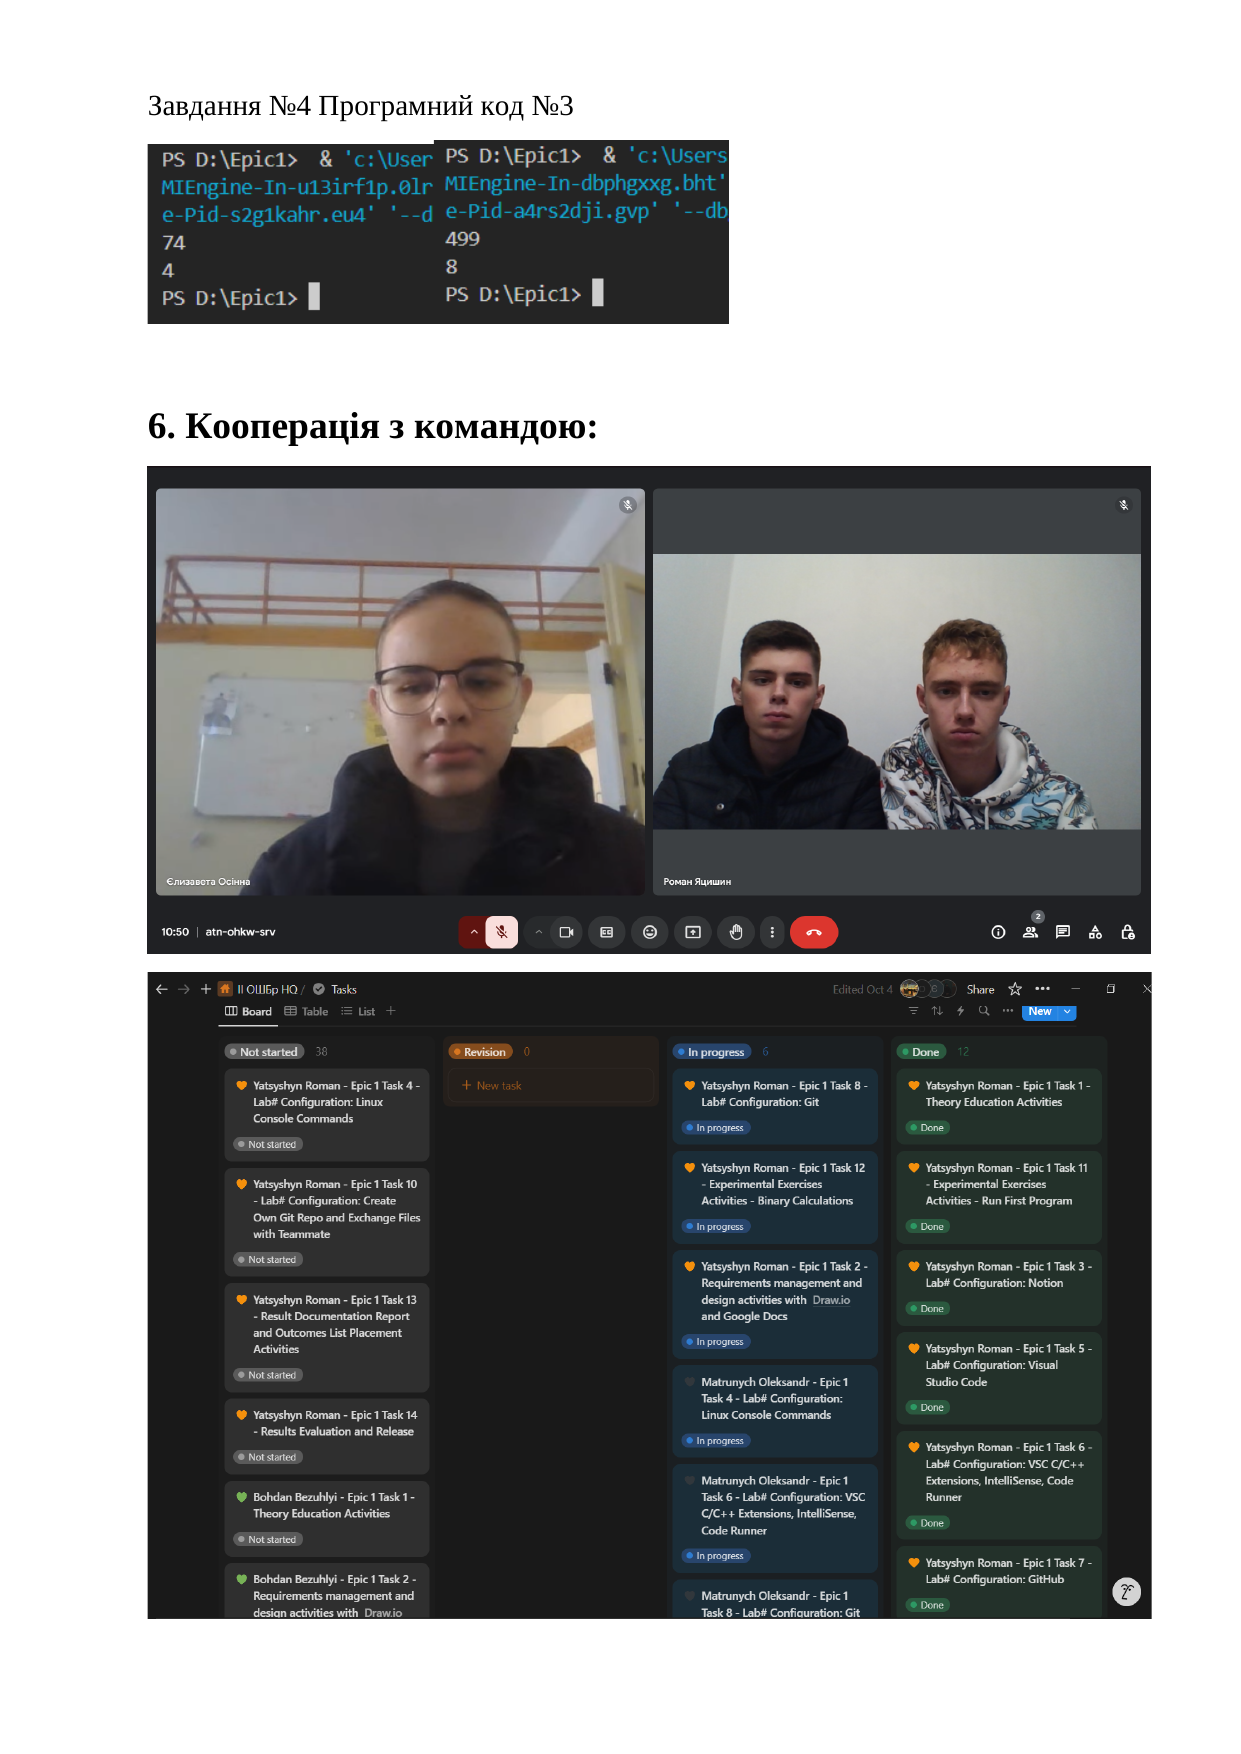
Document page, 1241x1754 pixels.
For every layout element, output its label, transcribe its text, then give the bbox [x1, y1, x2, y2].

picture [147, 140, 729, 324]
text Завдання №4 Програмний код №3 [148, 88, 1152, 122]
text 6. Кооперація з командою: [148, 404, 1152, 447]
picture [147, 972, 1152, 1619]
picture [147, 466, 1151, 954]
